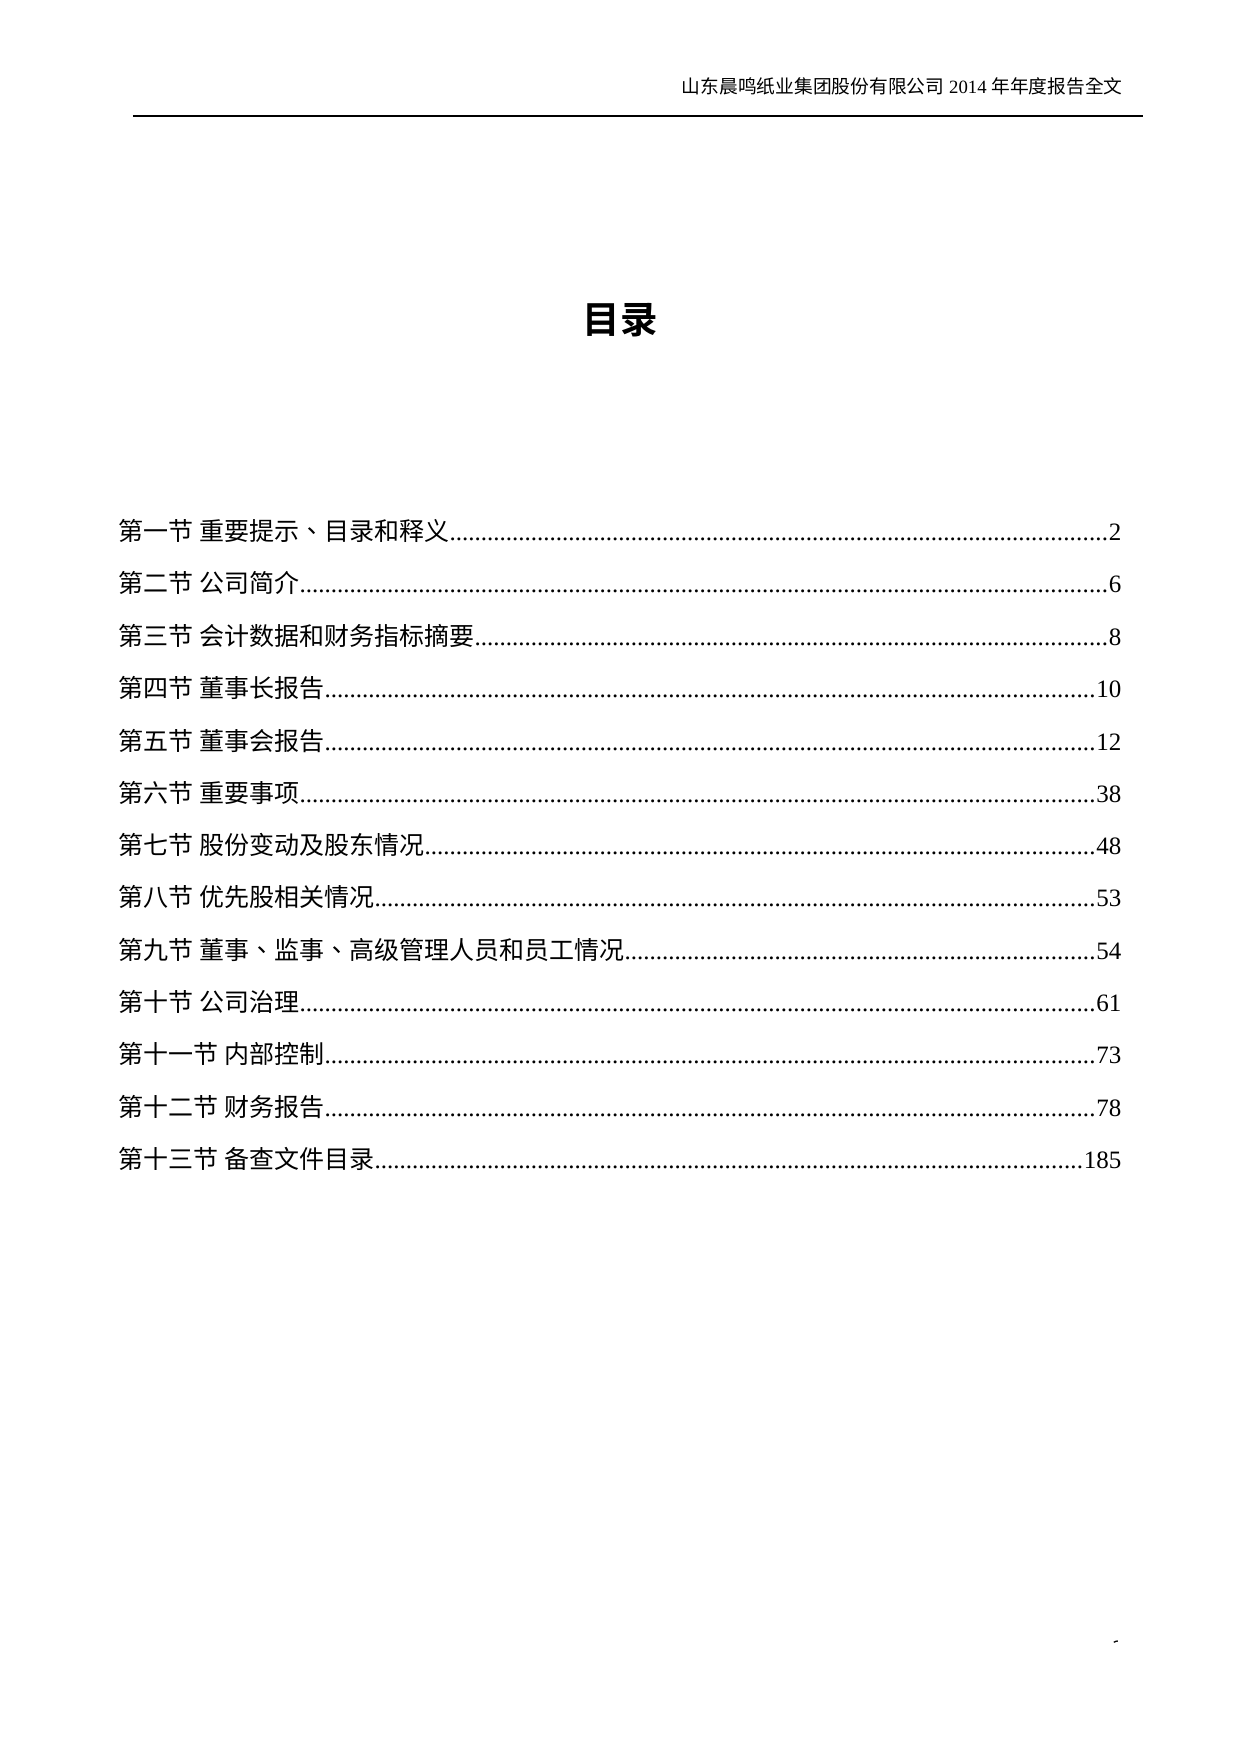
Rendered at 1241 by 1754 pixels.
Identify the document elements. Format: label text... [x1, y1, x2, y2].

text 目录 [354, 295, 886, 343]
